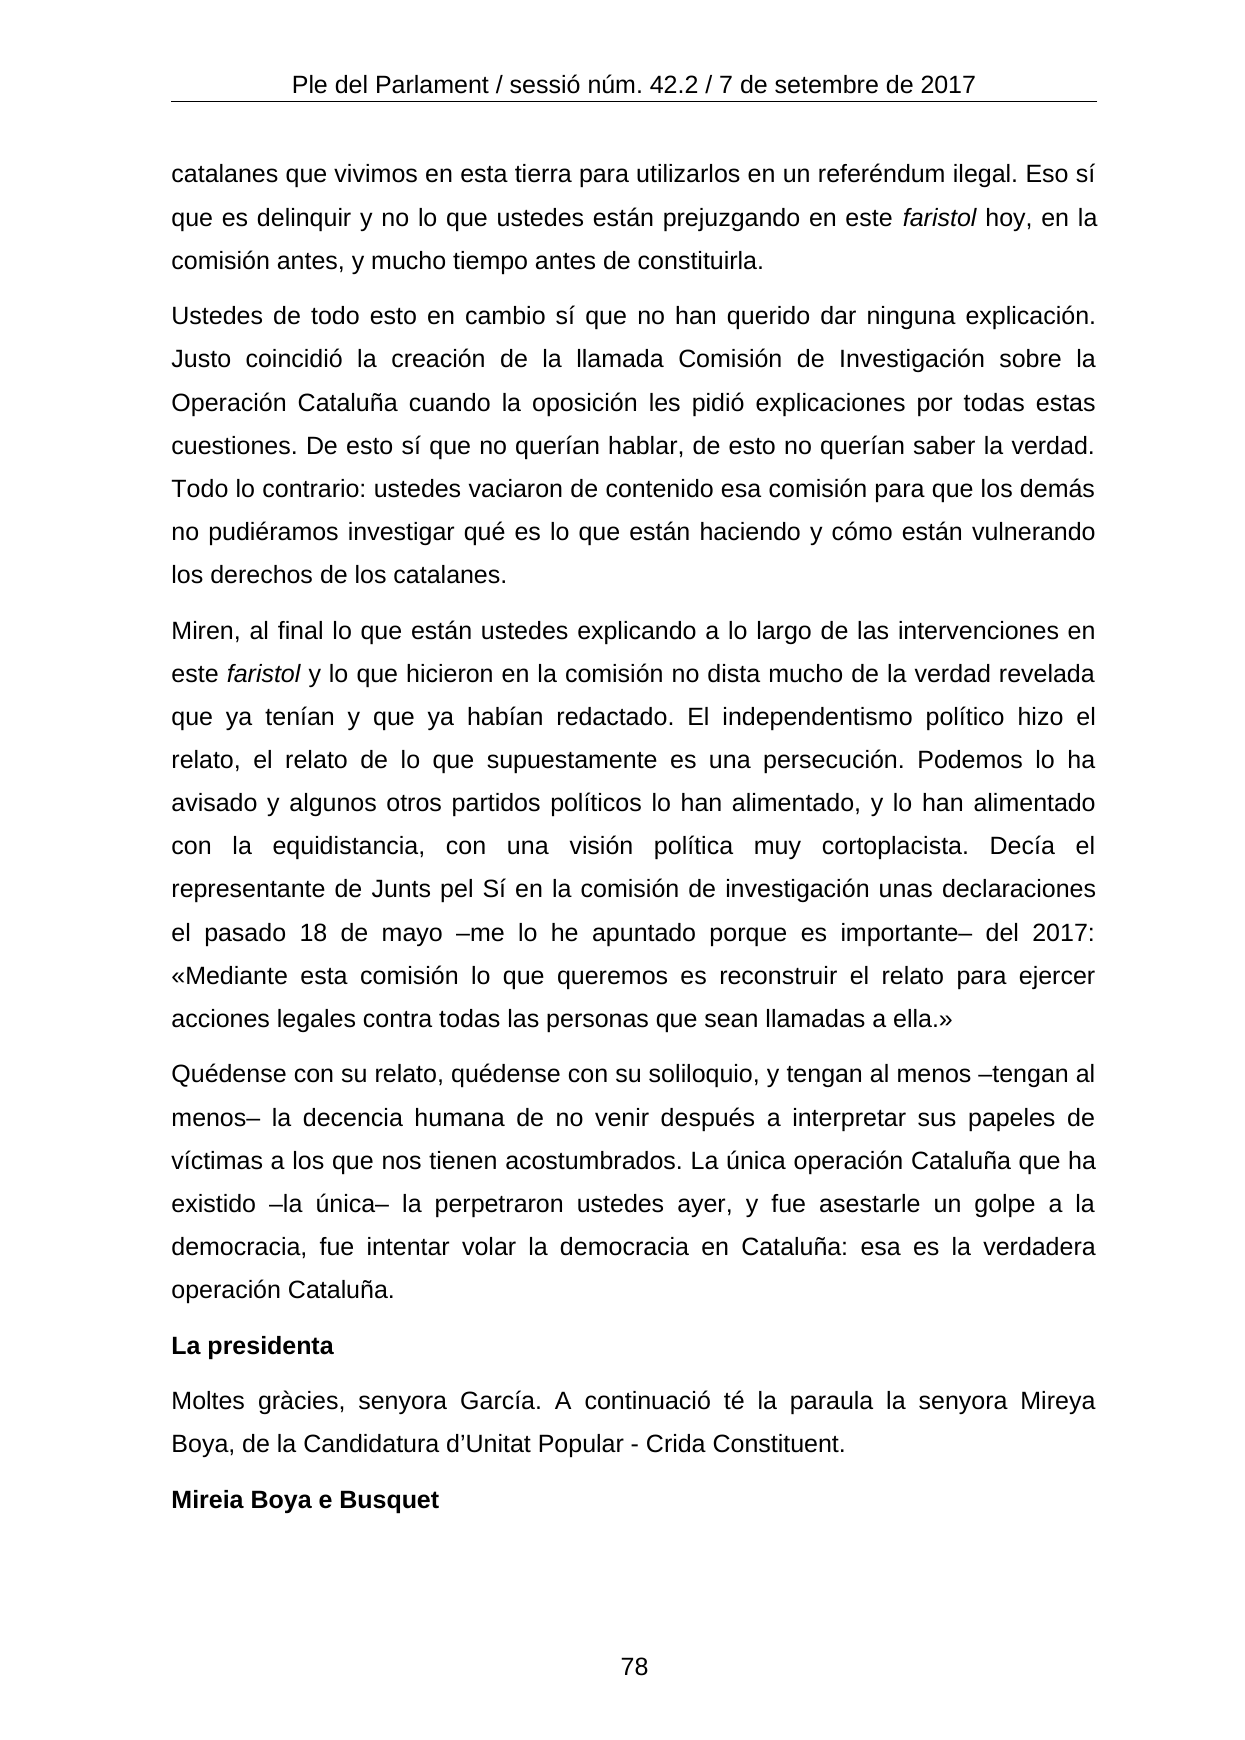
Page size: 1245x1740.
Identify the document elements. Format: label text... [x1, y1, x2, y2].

text Miren, al final lo que están ustedes explicando a lo largo de las intervenciones en este faristol y lo que hicieron en la comisión no dista mucho de la verdad revelada que ya tenían y que ya habían redactado. El independentismo político hizo el relato, el relato de lo que supuestamente es una persecución. Podemos lo ha avisado y algunos otros partidos políticos lo han alimentado, y lo han alimentado con la equidistancia, con una visión política muy cortoplacista. Decía el representante de Junts pel Sí en la comisión de investigación unas declaraciones el pasado 18 de mayo –me lo he apuntado porque es importante– del 2017: «Mediante esta comisión lo que queremos es reconstruir el relato para ejercer acciones legales contra todas las personas que sean llamadas a ella.» [171, 616, 1097, 1033]
text Ustedes de todo esto en cambio sí que no han querido dar ninguna explicación. Justo coincidió la creación de la llamada Comisión de Investigación sobre la Operación Cataluña cuando la oposición les pidió explicaciones por todas estas cuestiones. De esto sí que no querían hablar, de esto no querían saber la verdad. Todo lo contrario: ustedes vaciaron de contenido esa comisión para que los demás no pudiéramos investigar qué es lo que están haciendo y cómo están vulnerando los derechos de los catalanes. [171, 301, 1097, 589]
text Quédense con su relato, quédense con su soliloquio, y tengan al menos –tengan al menos– la decencia humana de no venir después a interpretar sus papeles de víctimas a los que nos tienen acostumbrados. La única operación Cataluña que ha existido –la única– la perpetraron ustedes ayer, y fue asestarle un golpe a la democracia, fue intentar volar la democracia en Cataluña: esa es la verdadera operación Cataluña. [171, 1059, 1097, 1304]
text Mireia Boya e Busquet [171, 1485, 1097, 1514]
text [171, 159, 1097, 274]
text La presidenta [171, 1331, 1097, 1359]
text Moltes gràcies, senyora García. A continuació té la paraula la senyora Mireya Boya, de la Candidatura d’Unitat Popular - Crida Constituent. [171, 1386, 1097, 1458]
